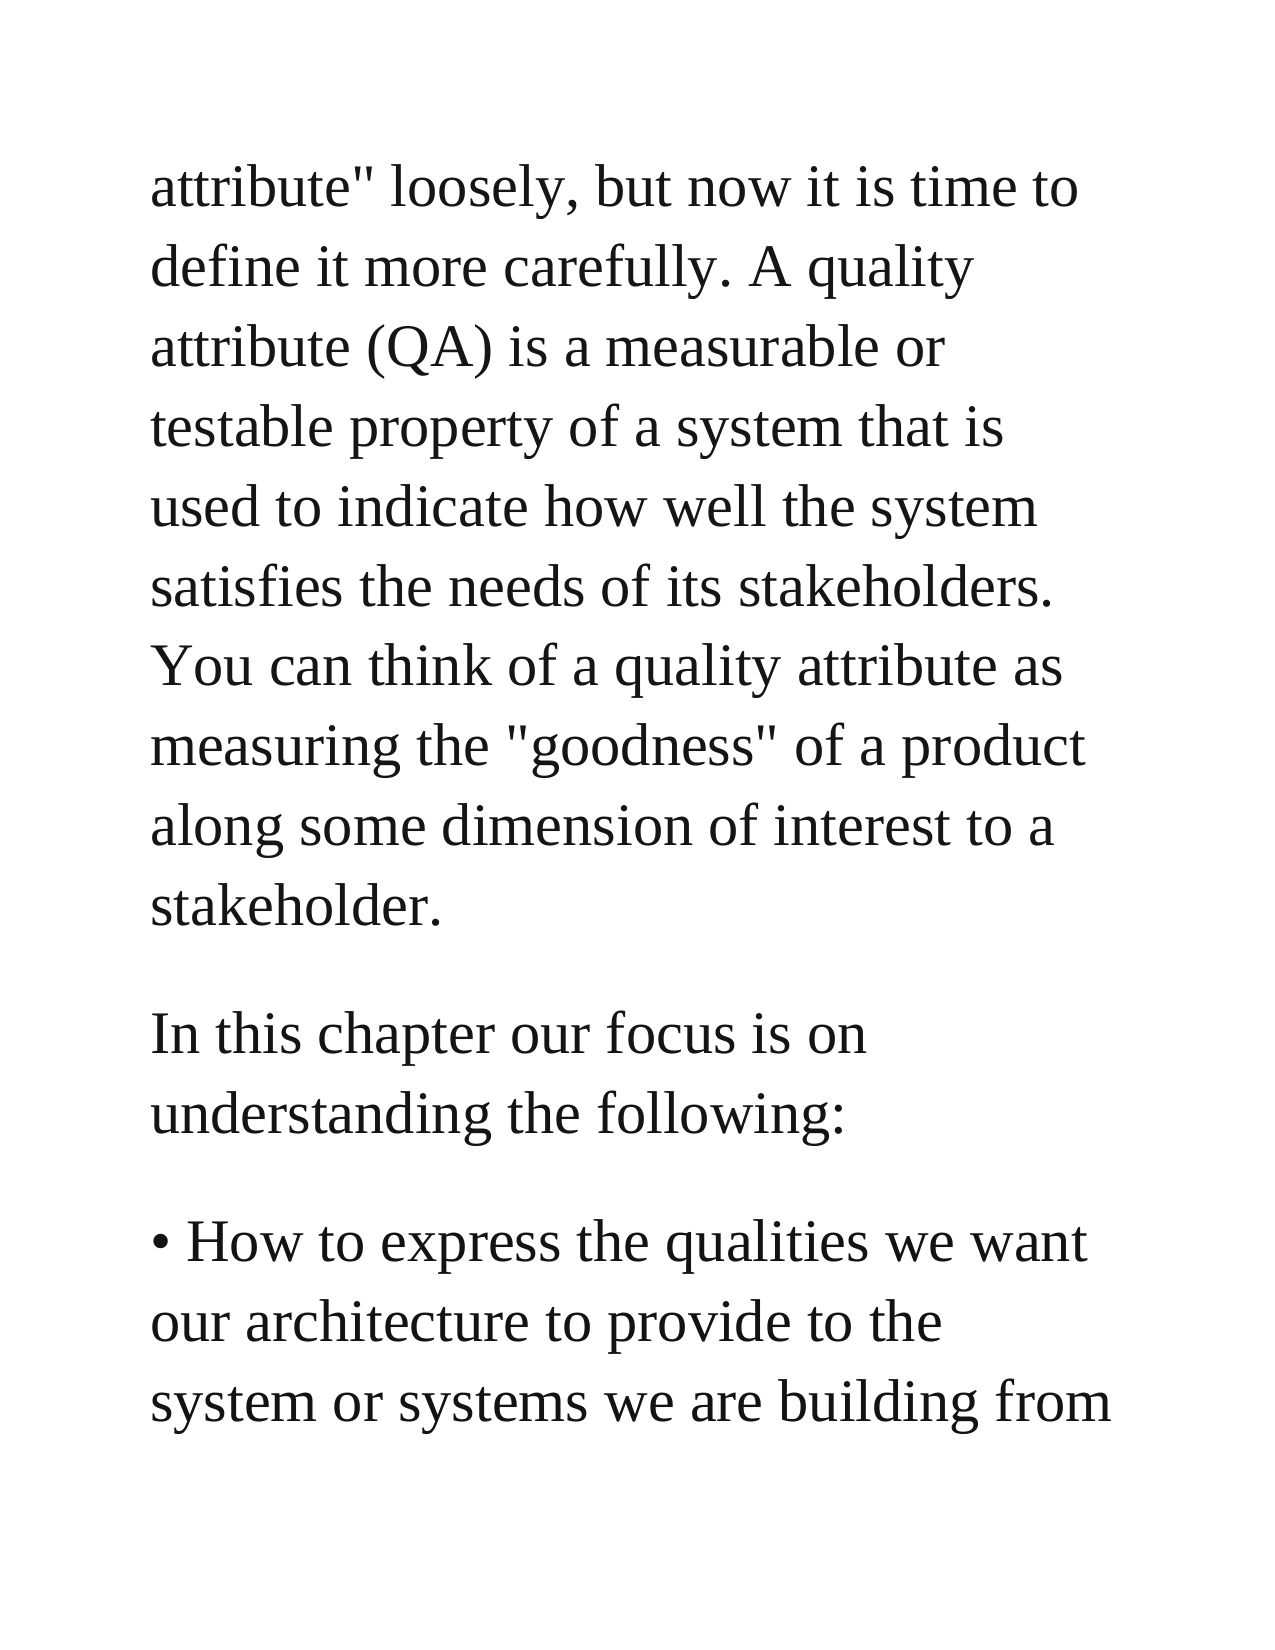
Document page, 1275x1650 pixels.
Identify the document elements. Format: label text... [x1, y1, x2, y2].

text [150, 150, 1125, 938]
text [150, 1205, 1125, 1434]
text In this chapter our focus is on understanding the following: [150, 997, 1125, 1146]
